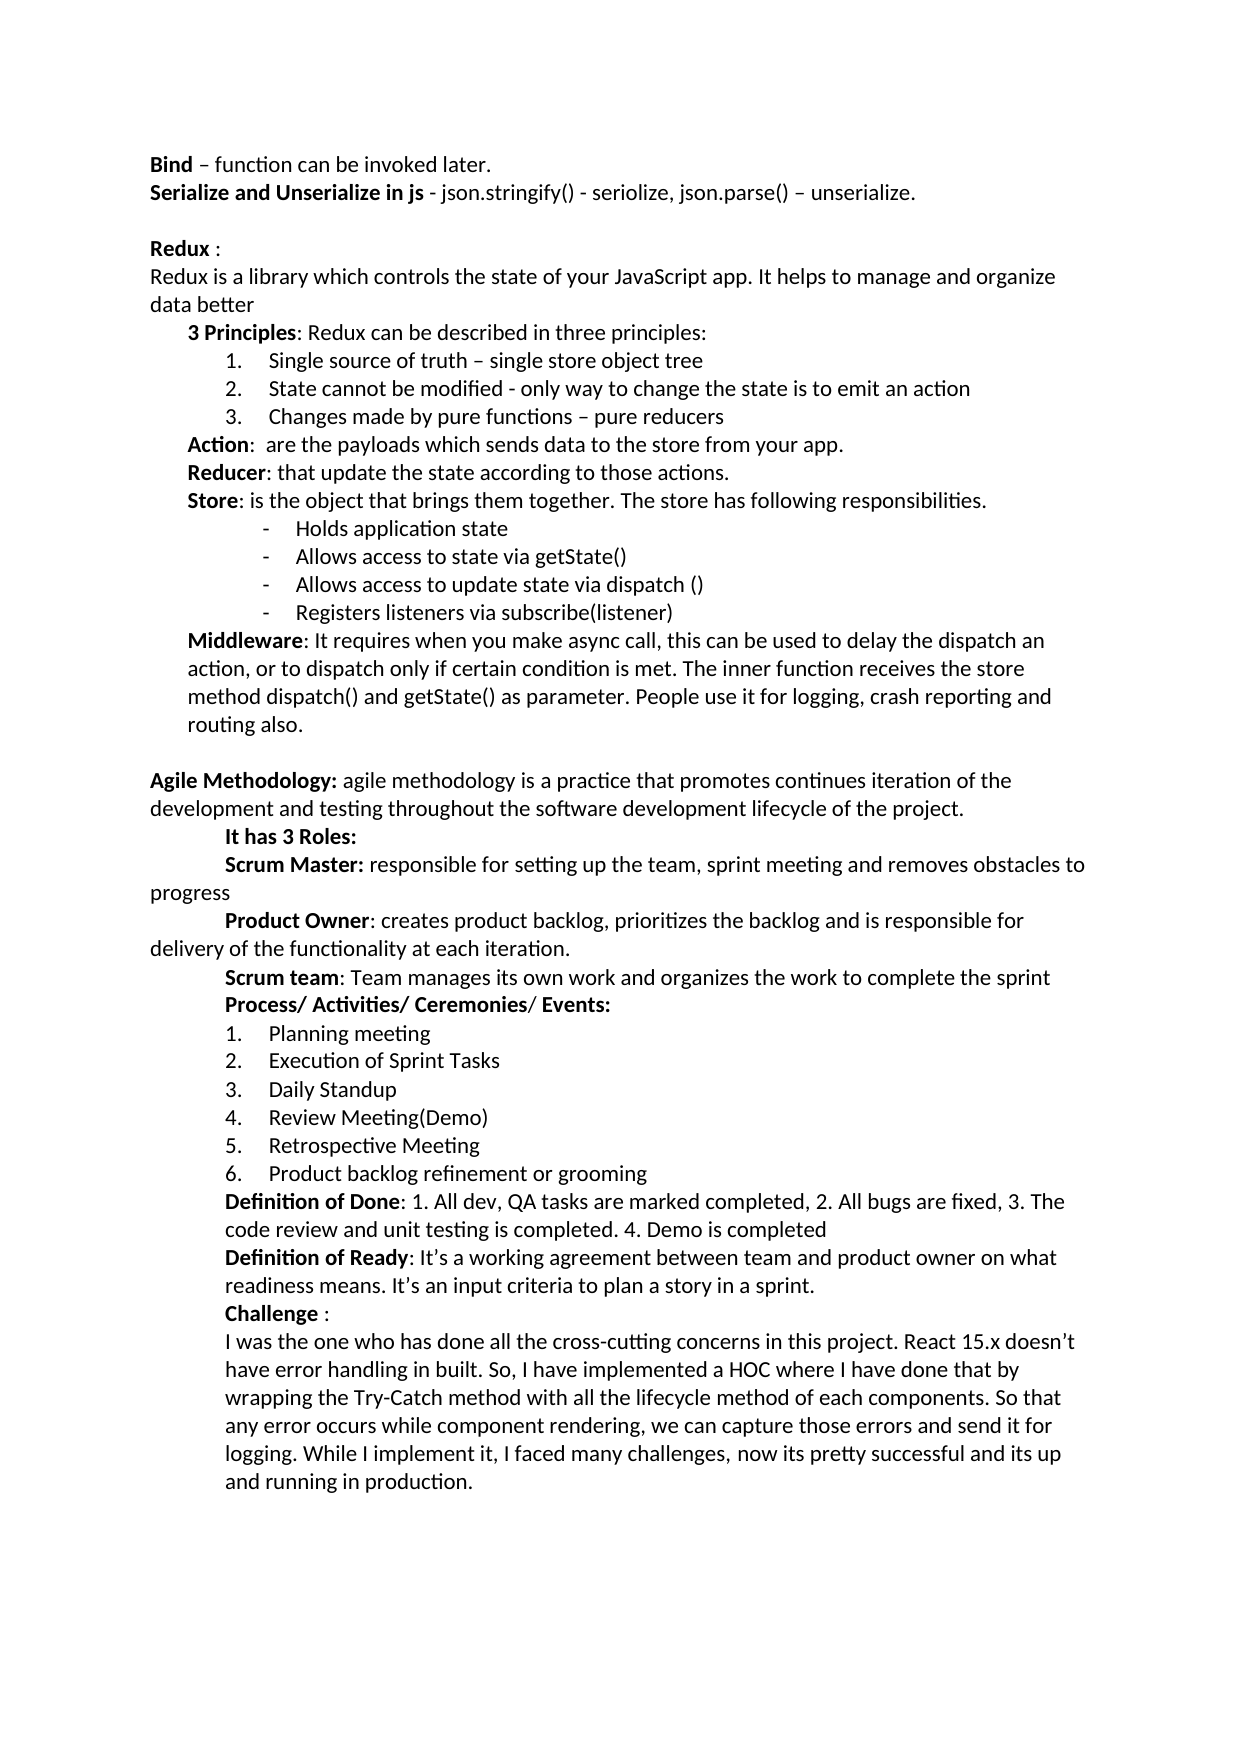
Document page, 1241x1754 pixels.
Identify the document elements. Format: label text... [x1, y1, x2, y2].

text Reducer: that update the state according to those actions. [187, 458, 1090, 486]
text Redux : [150, 234, 1090, 262]
text 1. Planning meeting [225, 1019, 1090, 1047]
text Store: is the object that brings them together. The store has following responsibilities. [187, 486, 1090, 514]
text 6. Product backlog refinement or grooming [225, 1159, 1090, 1187]
text Definition of Done: 1. All dev, QA tasks are marked completed, 2. All bugs are fixed, 3. The code review and unit testing is completed. 4. Demo is completed [225, 1187, 1090, 1243]
text Agile Methodology: agile methodology is a practice that promotes continues iteration of the development and testing throughout the software development lifecycle of the project. [150, 766, 1090, 822]
text Redux is a library which controls the state of your JavaScript app. It helps to manage and organize data better [150, 262, 1090, 318]
text Challenge : [225, 1299, 1090, 1327]
text 2. State cannot be modified - only way to change the state is to emit an action [225, 374, 1090, 402]
text 3 Principles: Redux can be described in three principles: [187, 318, 1090, 346]
text 3. Changes made by pure functions – pure reducers [225, 402, 1090, 430]
text 1. Single source of truth – single store object tree [225, 346, 1090, 374]
text Scrum team: Team manages its own work and organizes the work to complete the sprint [150, 963, 1090, 991]
text 4. Review Meeting(Demo) [225, 1103, 1090, 1131]
text I was the one who has done all the cross-cutting concerns in this project. React 15.x doesn’t have error handling in built. So, I have implemented a HOC where I have done that by wrapping the Try-Catch method with all the lifecycle method of each components. So that any error occurs while component rendering, we can capture those errors and send it for logging. While I implement it, I faced many challenges, now its pretty successful and its up and running in production. [225, 1327, 1090, 1495]
text 3. Daily Standup [225, 1075, 1090, 1103]
text - Allows access to update state via dispatch () [262, 570, 1090, 598]
text 2. Execution of Sprint Tasks [225, 1047, 1090, 1075]
text Middleware: It requires when you make async call, this can be used to delay the dispatch an action, or to dispatch only if certain condition is met. The inner function receives the store method dispatch() and getState() as parameter. People use it for logging, crash reporting and routing also. [187, 626, 1090, 738]
text It has 3 Roles: [150, 822, 1090, 851]
text Serialize and Unserialize in js - json.stringify() - seriolize, json.parse() – unserialize. [150, 178, 1090, 206]
text Product Owner: creates product backlog, prioritizes the backlog and is responsible for delivery of the functionality at each iteration. [150, 907, 1090, 963]
text - Holds application state [262, 514, 1090, 542]
text Definition of Ready: It’s a working agreement between team and product owner on what readiness means. It’s an input criteria to plan a story in a sprint. [225, 1243, 1090, 1299]
text Bind – function can be invoked later. [150, 150, 1090, 178]
text Process/ Activities/ Ceremonies/ Events: [150, 991, 1090, 1019]
text 5. Retrospective Meeting [225, 1131, 1090, 1159]
text - Allows access to state via getState() [262, 542, 1090, 570]
text - Registers listeners via subscribe(listener) [262, 598, 1090, 626]
text Scrum Master: responsible for setting up the team, sprint meeting and removes obstacles to progress [150, 851, 1090, 907]
text Action: are the payloads which sends data to the store from your app. [187, 430, 1090, 458]
